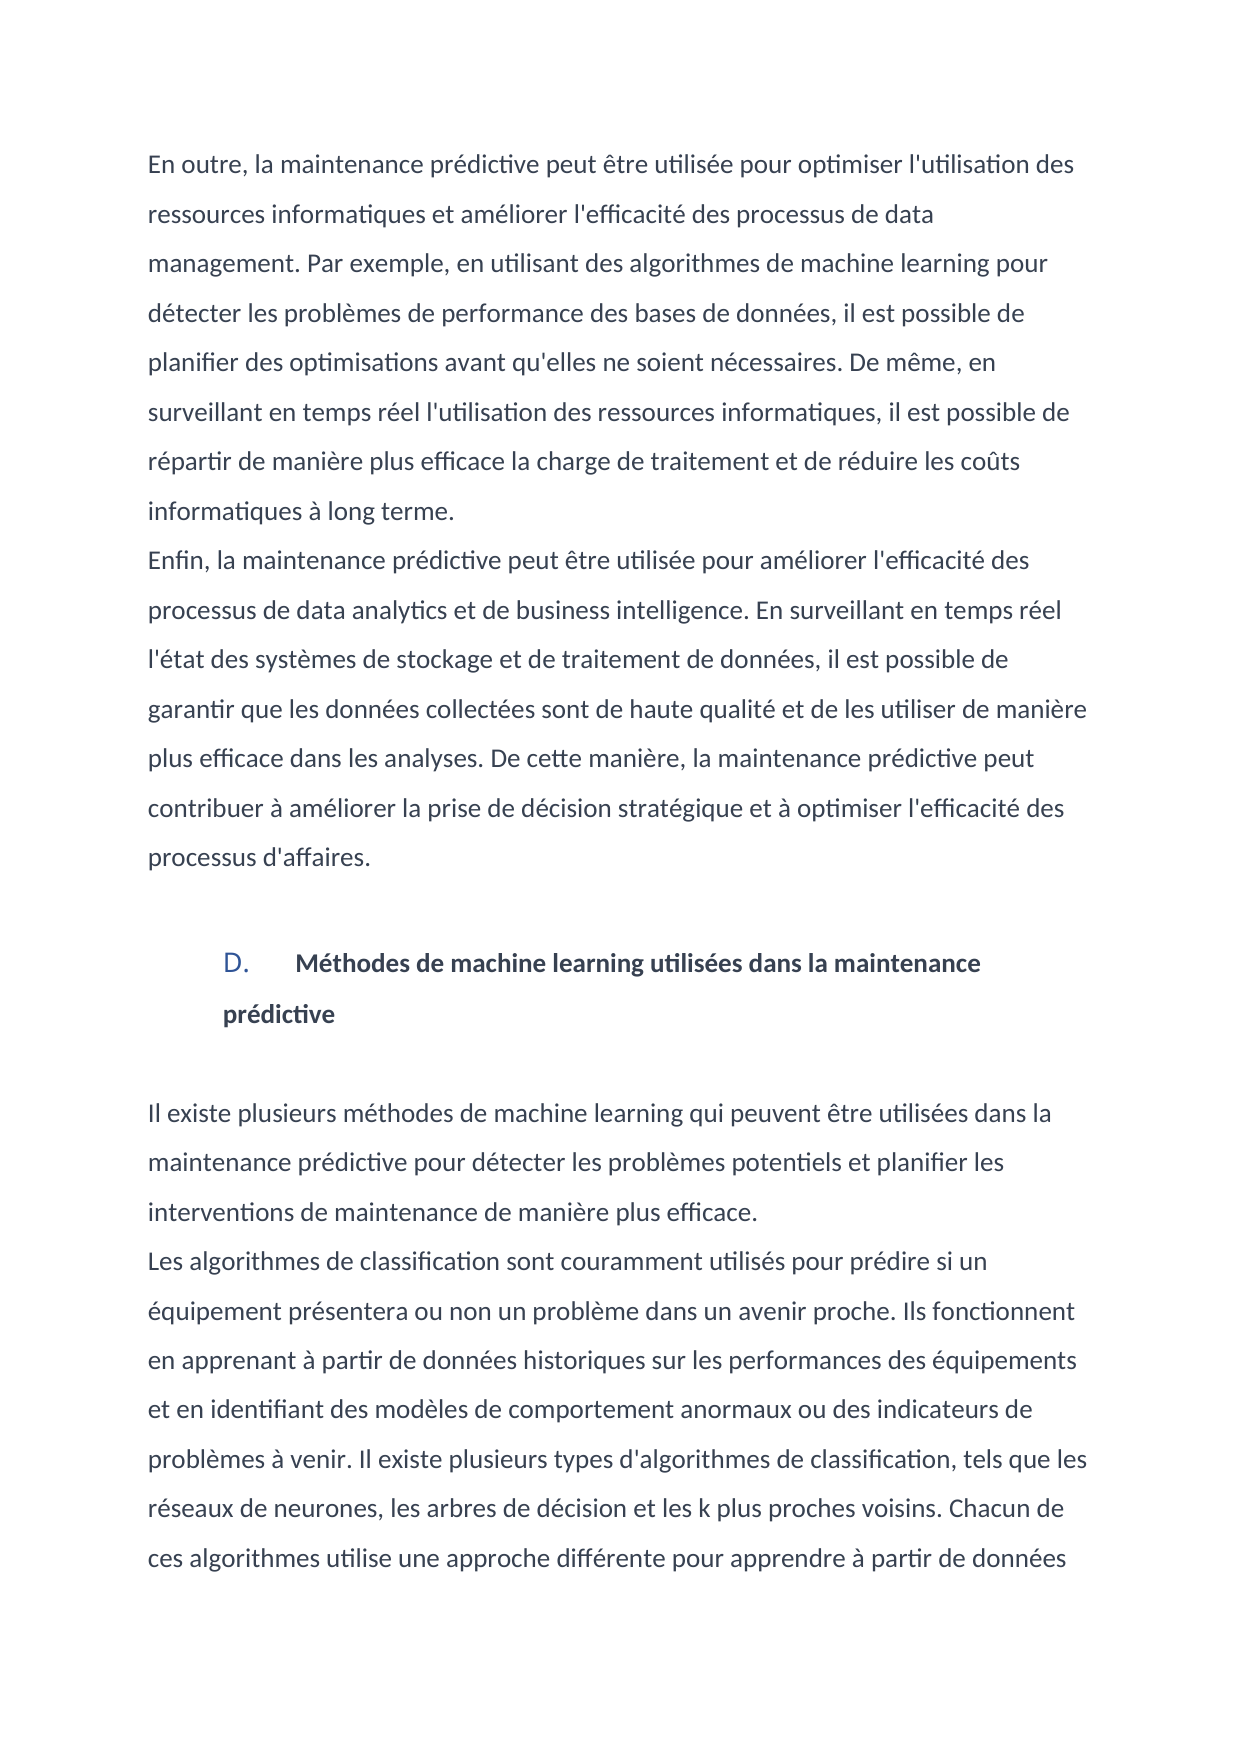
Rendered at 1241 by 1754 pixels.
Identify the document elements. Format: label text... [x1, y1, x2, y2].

subtitle Méthodes de machine learning utilisées dans la maintenance prédictive [223, 943, 1093, 1030]
text En outre, la maintenance prédictive peut être utilisée pour optimiser l'utilisation des ressources informatiques et améliorer l'efficacité des processus de data management. Par exemple, en utilisant des algorithmes de machine learning pour détecter les problèmes de performance des bases de données, il est possible de planifier des optimisations avant qu'elles ne soient nécessaires. De même, en surveillant en temps réel l'utilisation des ressources informatiques, il est possible de répartir de manière plus efficace la charge de traitement et de réduire les coûts informatiques à long terme. [148, 148, 1093, 527]
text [148, 1244, 1093, 1574]
text Il existe plusieurs méthodes de machine learning qui peuvent être utilisées dans la maintenance prédictive pour détecter les problèmes potentiels et planifier les interventions de maintenance de manière plus efficace. [148, 1096, 1093, 1228]
text Enfin, la maintenance prédictive peut être utilisée pour améliorer l'efficacité des processus de data analytics et de business intelligence. En surveillant en temps réel l'état des systèmes de stockage et de traitement de données, il est possible de garantir que les données collectées sont de haute qualité et de les utiliser de manière plus efficace dans les analyses. De cette manière, la maintenance prédictive peut contribuer à améliorer la prise de décision stratégique et à optimiser l'efficacité des processus d'affaires. [148, 543, 1093, 873]
